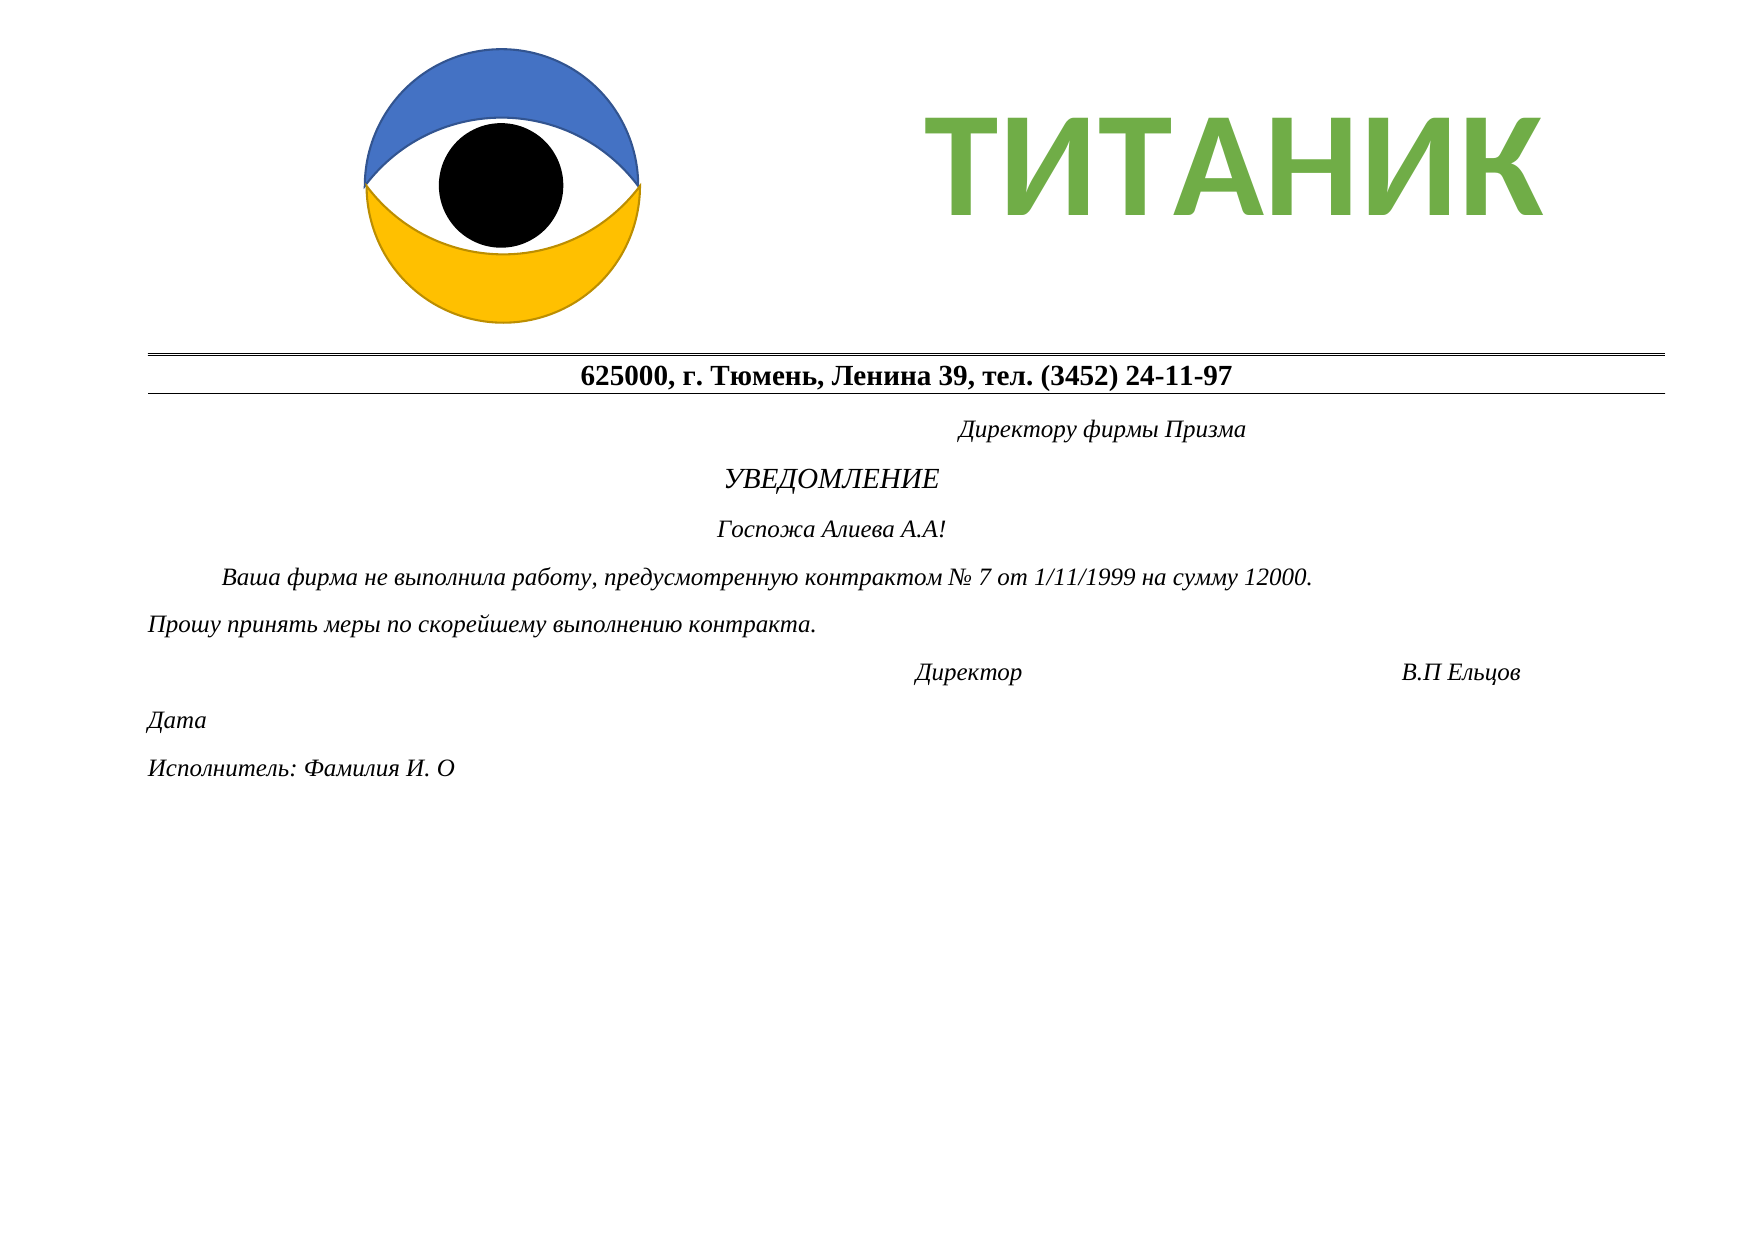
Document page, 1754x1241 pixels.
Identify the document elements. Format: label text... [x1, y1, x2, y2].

text 625000, г. Тюмень, Ленина 39, тел. (3452) 24-11-97 [148, 356, 1665, 393]
text УВЕДОМЛЕНИЕ [0, 461, 1665, 495]
text Директор В.П Ельцов [916, 657, 1665, 686]
text Госпожа Алиева А.А! [0, 514, 1665, 543]
text Дата [148, 705, 1665, 734]
text Директору фирмы Призма [842, 414, 1665, 442]
text Исполнитель: Фамилия И. О [148, 753, 1665, 781]
text Прошу принять меры по скорейшему выполнению контракта. [148, 609, 1665, 638]
text Ваша фирма не выполнила работу, предусмотренную контрактом № 7 от 1/11/1999 на сумму 12000. [148, 562, 1665, 591]
